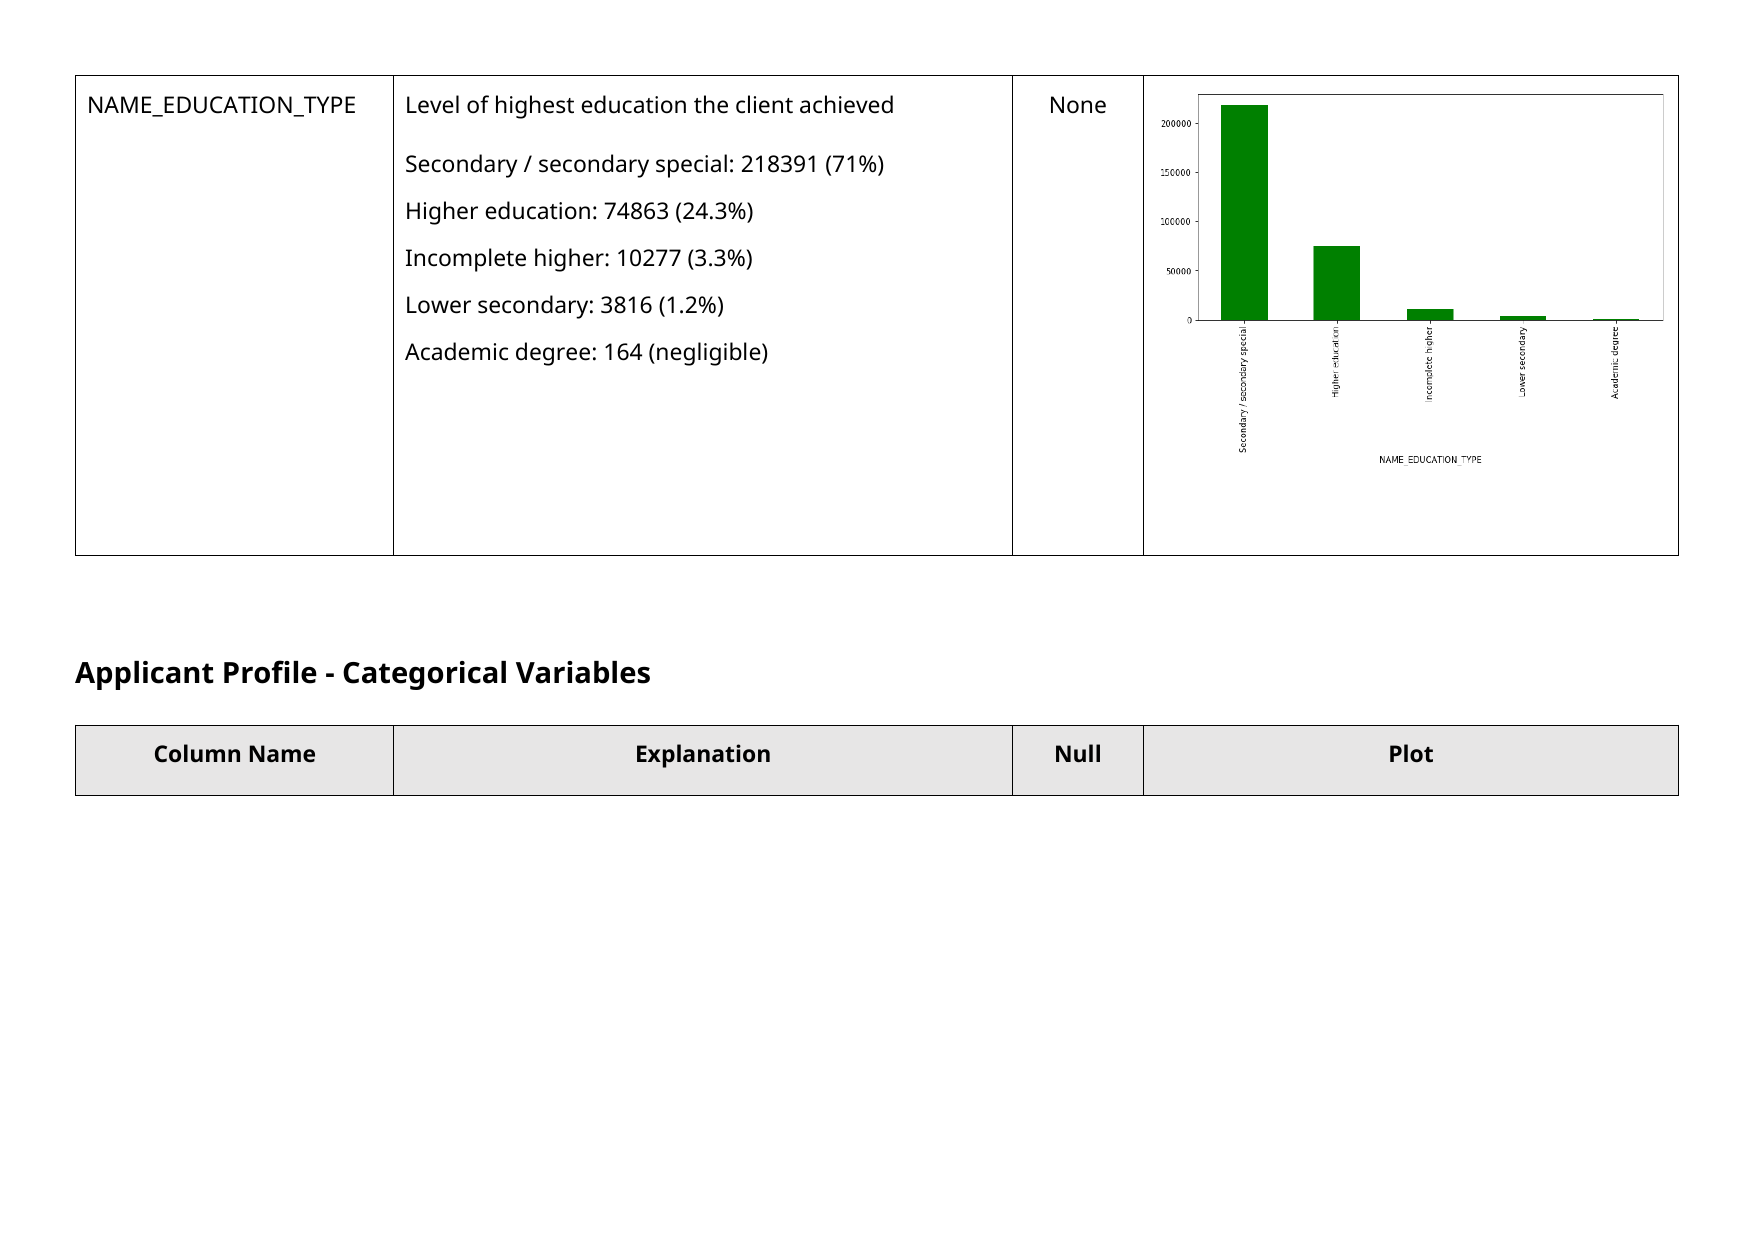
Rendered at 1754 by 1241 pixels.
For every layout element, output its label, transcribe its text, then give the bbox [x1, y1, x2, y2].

subtitle Applicant Profile - Categorical Variables [75, 652, 1679, 692]
table_header Column Name [76, 726, 393, 795]
table_header Null [1013, 726, 1143, 795]
table_cell [1144, 76, 1678, 554]
picture [1154, 88, 1668, 470]
table_cell None [1013, 76, 1143, 554]
table_cell Level of highest education the client achieved Secondary / secondary special: 218391 (71%) Higher education: 74863 (24.3%) Incomplete higher: 10277 (3.3%) Lower secondary: 3816 (1.2%) Academic degree: 164 (negligible) [394, 76, 1012, 554]
table_header Explanation [394, 726, 1012, 795]
table_header Plot [1144, 726, 1678, 795]
table_cell NAME_EDUCATION_TYPE [76, 76, 393, 554]
